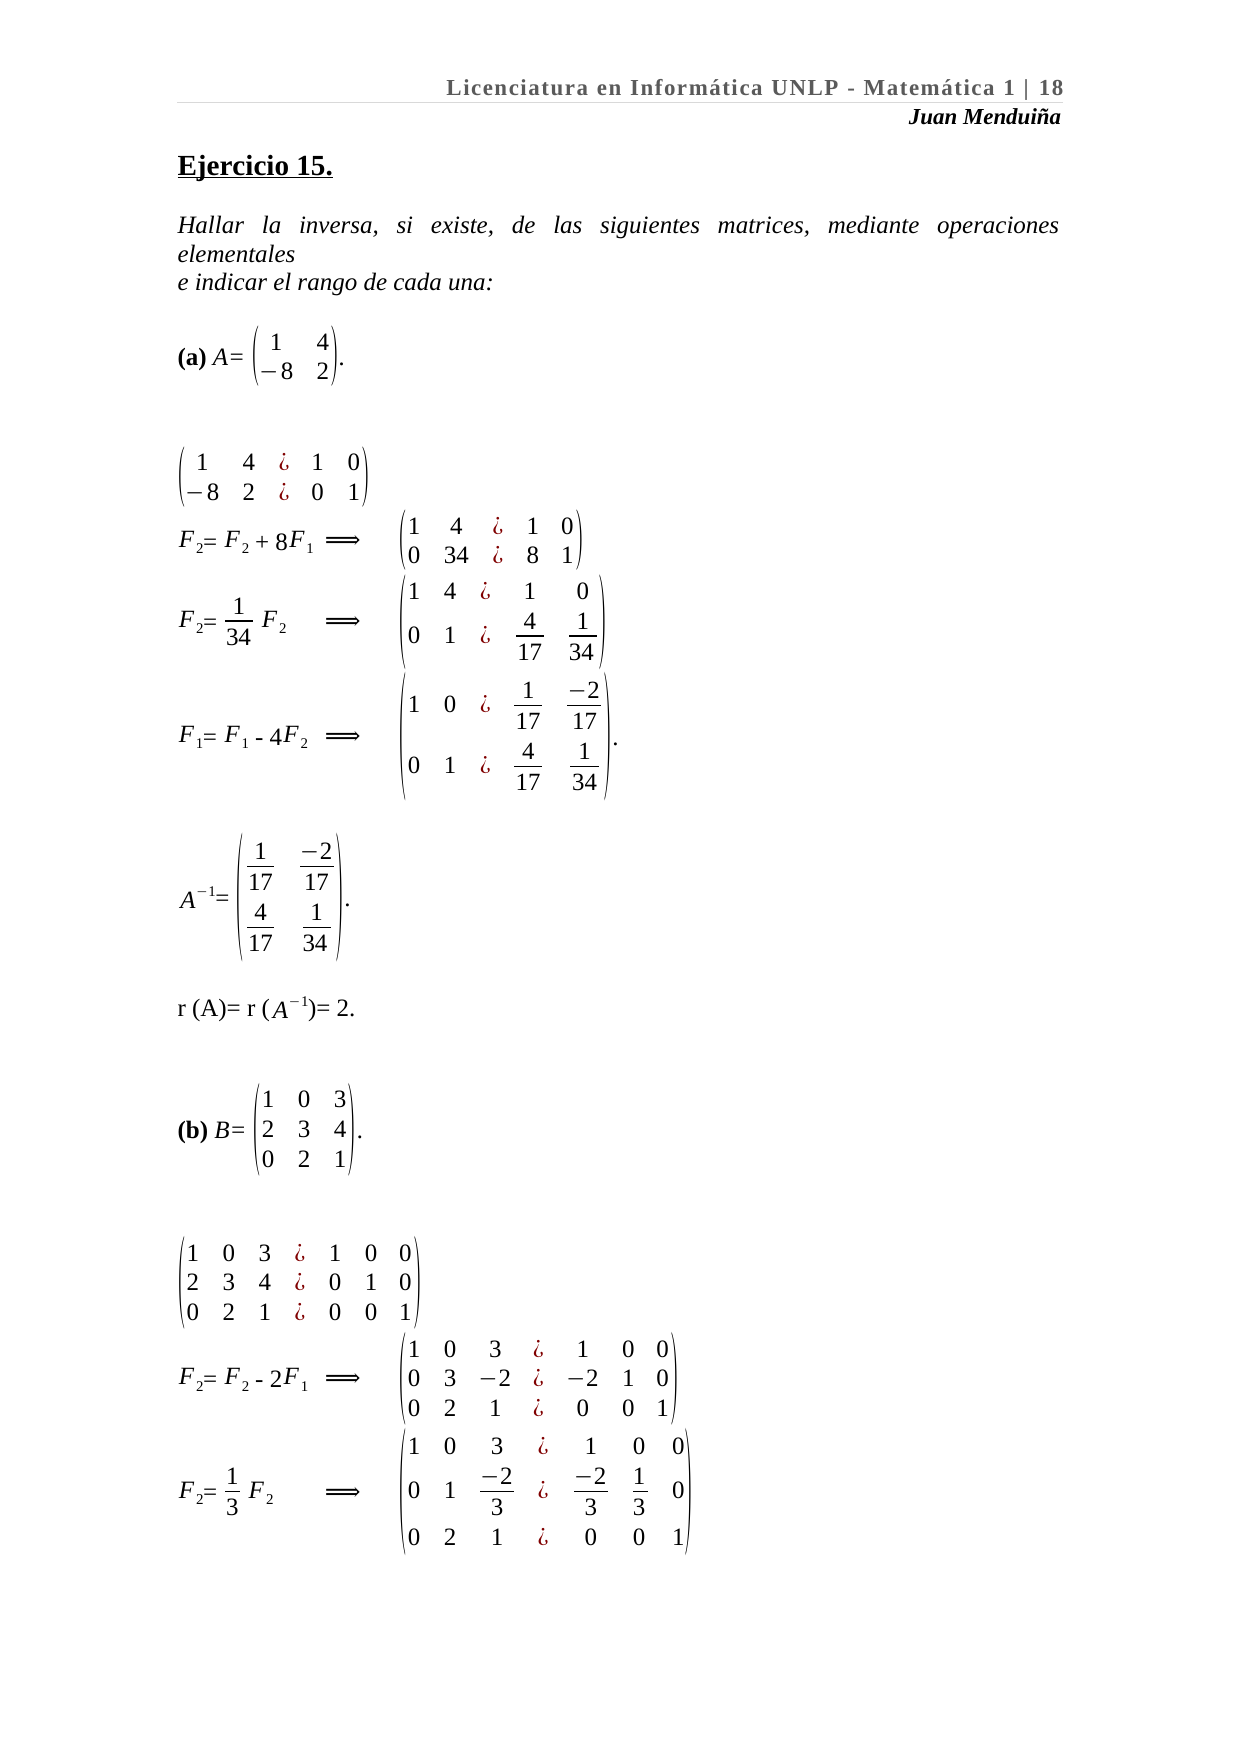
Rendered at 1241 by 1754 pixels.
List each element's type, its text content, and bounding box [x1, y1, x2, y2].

text (b) B= . [177, 1081, 1063, 1177]
text Hallar la inversa, si existe, de las siguientes matrices, mediante operaciones elementales [177, 210, 1063, 267]
text = [177, 573, 1063, 671]
text = [177, 1427, 1063, 1557]
text = - 4 . [177, 671, 1063, 803]
text Ejercicio 15. [177, 148, 1063, 181]
text = + 8 [177, 509, 1063, 573]
text e indicar el rango de cada una: [177, 267, 1063, 296]
text r (A)= r ()= 2. [177, 992, 1063, 1023]
text = . [177, 831, 1063, 964]
text (a) A= . [177, 325, 1063, 388]
text = - 2 [177, 1331, 1063, 1427]
